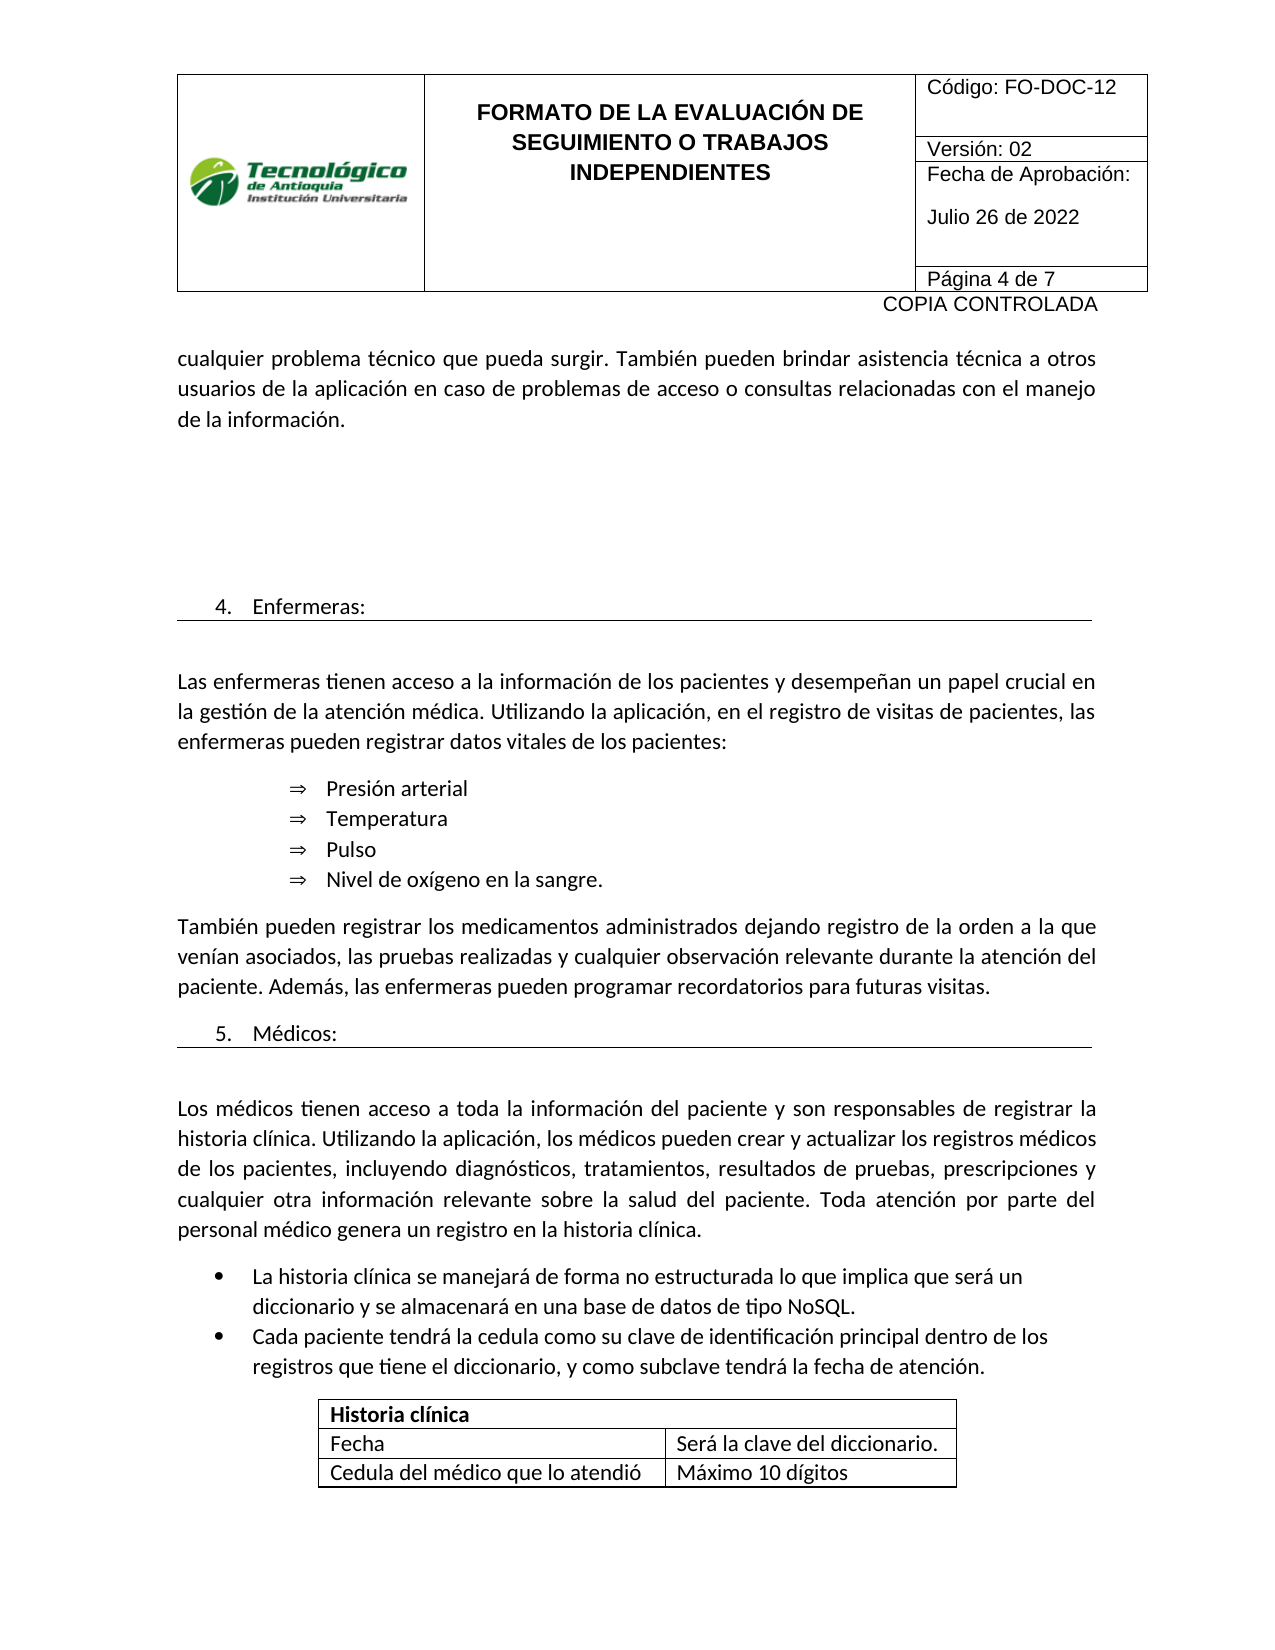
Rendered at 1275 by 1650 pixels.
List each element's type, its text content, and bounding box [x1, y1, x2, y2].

table_cell Fecha [319, 1429, 665, 1457]
list Cada paciente tendrá la cedula como su clave de identificación principal dentro de los registros que tiene el diccionario, y como subclave tendrá la fecha de atención. [215, 1322, 1098, 1380]
list La historia clínica se manejará de forma no estructurada lo que implica que será un diccionario y se almacenará en una base de datos de tipo NoSQL. [215, 1262, 1098, 1320]
table_cell Será la clave del diccionario. [666, 1429, 956, 1457]
table_header Historia clínica [319, 1400, 956, 1428]
table_cell Cedula del médico que lo atendió [319, 1459, 665, 1486]
list Presión arterial [288, 774, 1098, 802]
list Pulso [288, 835, 1098, 863]
list Médicos: [215, 1019, 1098, 1047]
list Nivel de oxígeno en la sangre. [288, 865, 1098, 893]
list Temperatura [288, 804, 1098, 833]
list Enfermeras: [215, 592, 1098, 620]
text Las enfermeras tienen acceso a la información de los pacientes y desempeñan un papel crucial en la gestión de la atención médica. Utilizando la aplicación, en el registro de visitas de pacientes, las enfermeras pueden registrar datos vitales de los pacientes: [177, 667, 1098, 756]
picture [189, 154, 413, 212]
text Los médicos tienen acceso a toda la información del paciente y son responsables de registrar la historia clínica. Utilizando la aplicación, los médicos pueden crear y actualizar los registros médicos de los pacientes, incluyendo diagnósticos, tratamientos, resultados de pruebas, prescripciones y cualquier otra información relevante sobre la salud del paciente. Toda atención por parte del personal médico genera un registro en la historia clínica. [177, 1094, 1098, 1243]
text También pueden registrar los medicamentos administrados dejando registro de la orden a la que venían asociados, las pruebas realizadas y cualquier observación relevante durante la atención del paciente. Además, las enfermeras pueden programar recordatorios para futuras visitas. [177, 912, 1098, 1000]
table_cell Máximo 10 dígitos [666, 1459, 956, 1486]
